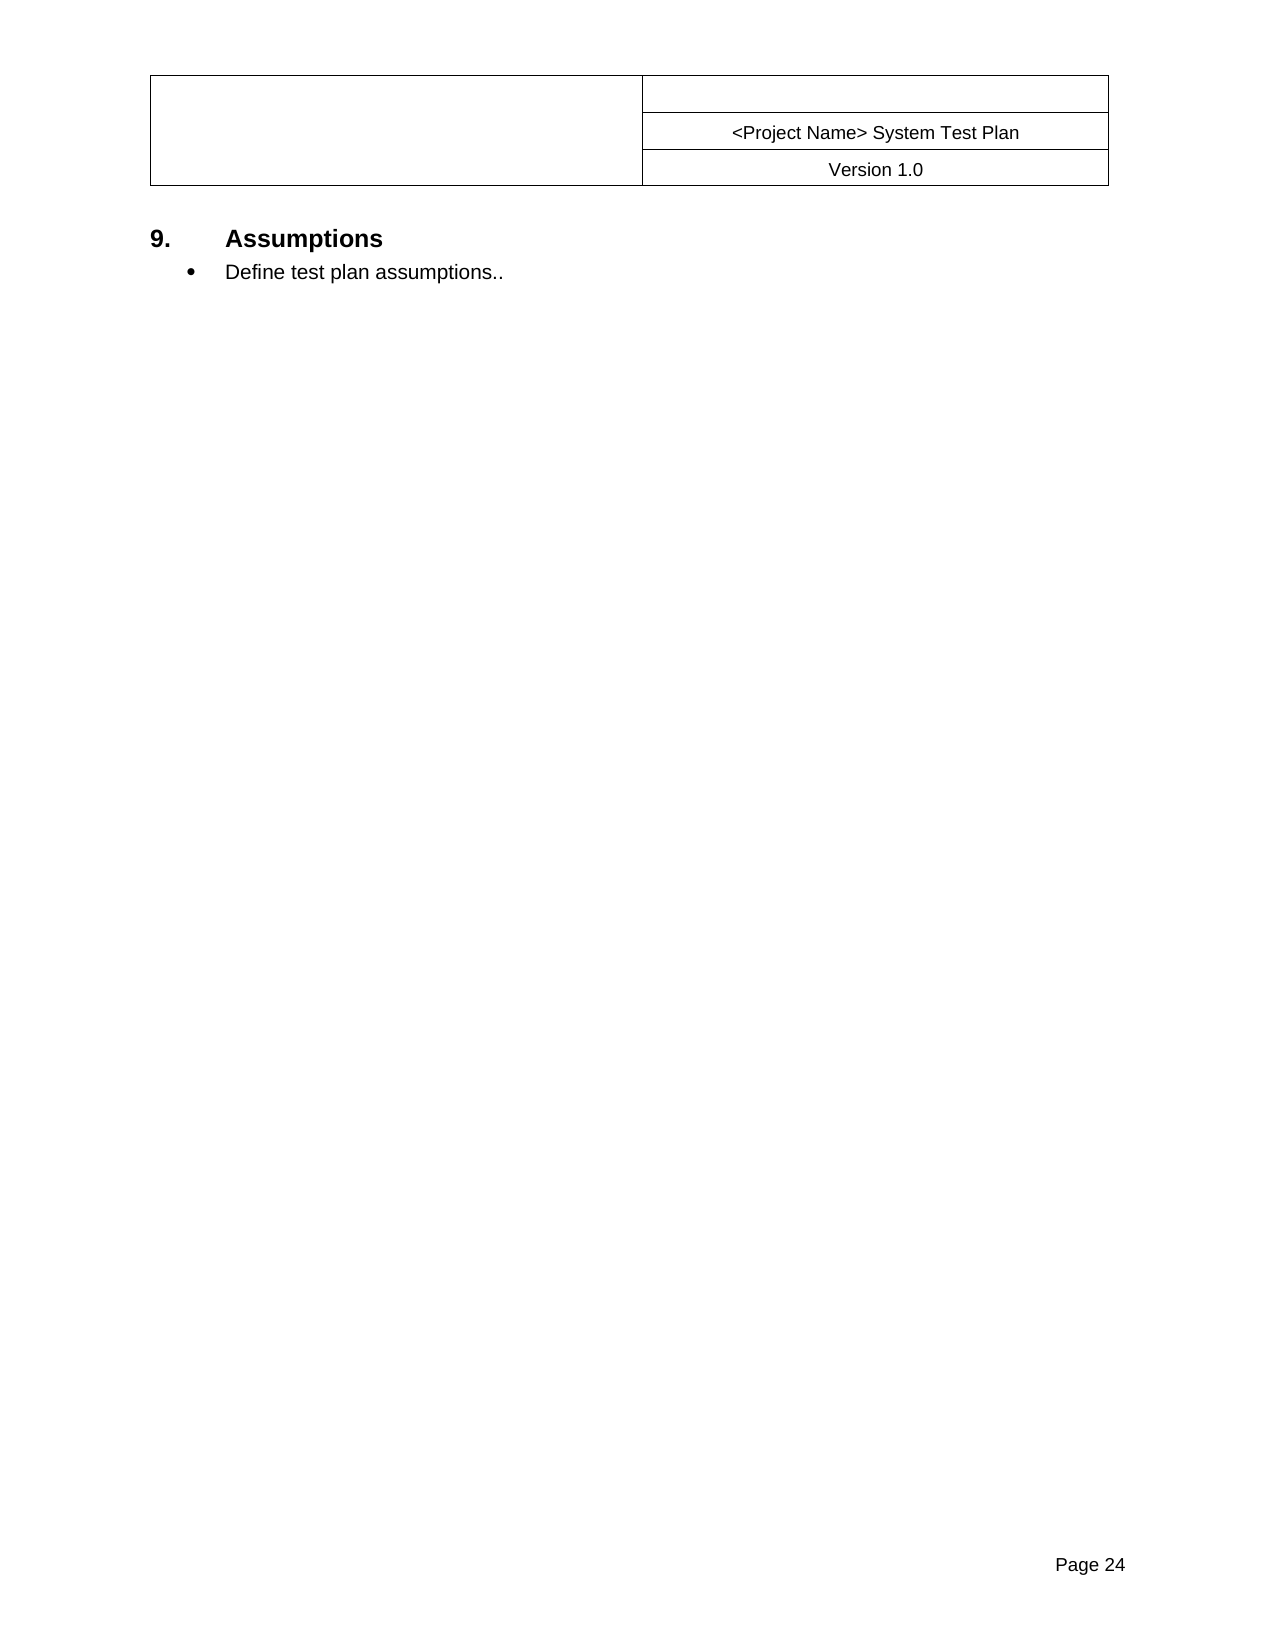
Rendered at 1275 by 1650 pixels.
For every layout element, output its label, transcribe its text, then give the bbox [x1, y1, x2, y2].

list Define test plan assumptions.. [187, 259, 1125, 284]
subtitle Assumptions [150, 224, 1125, 253]
